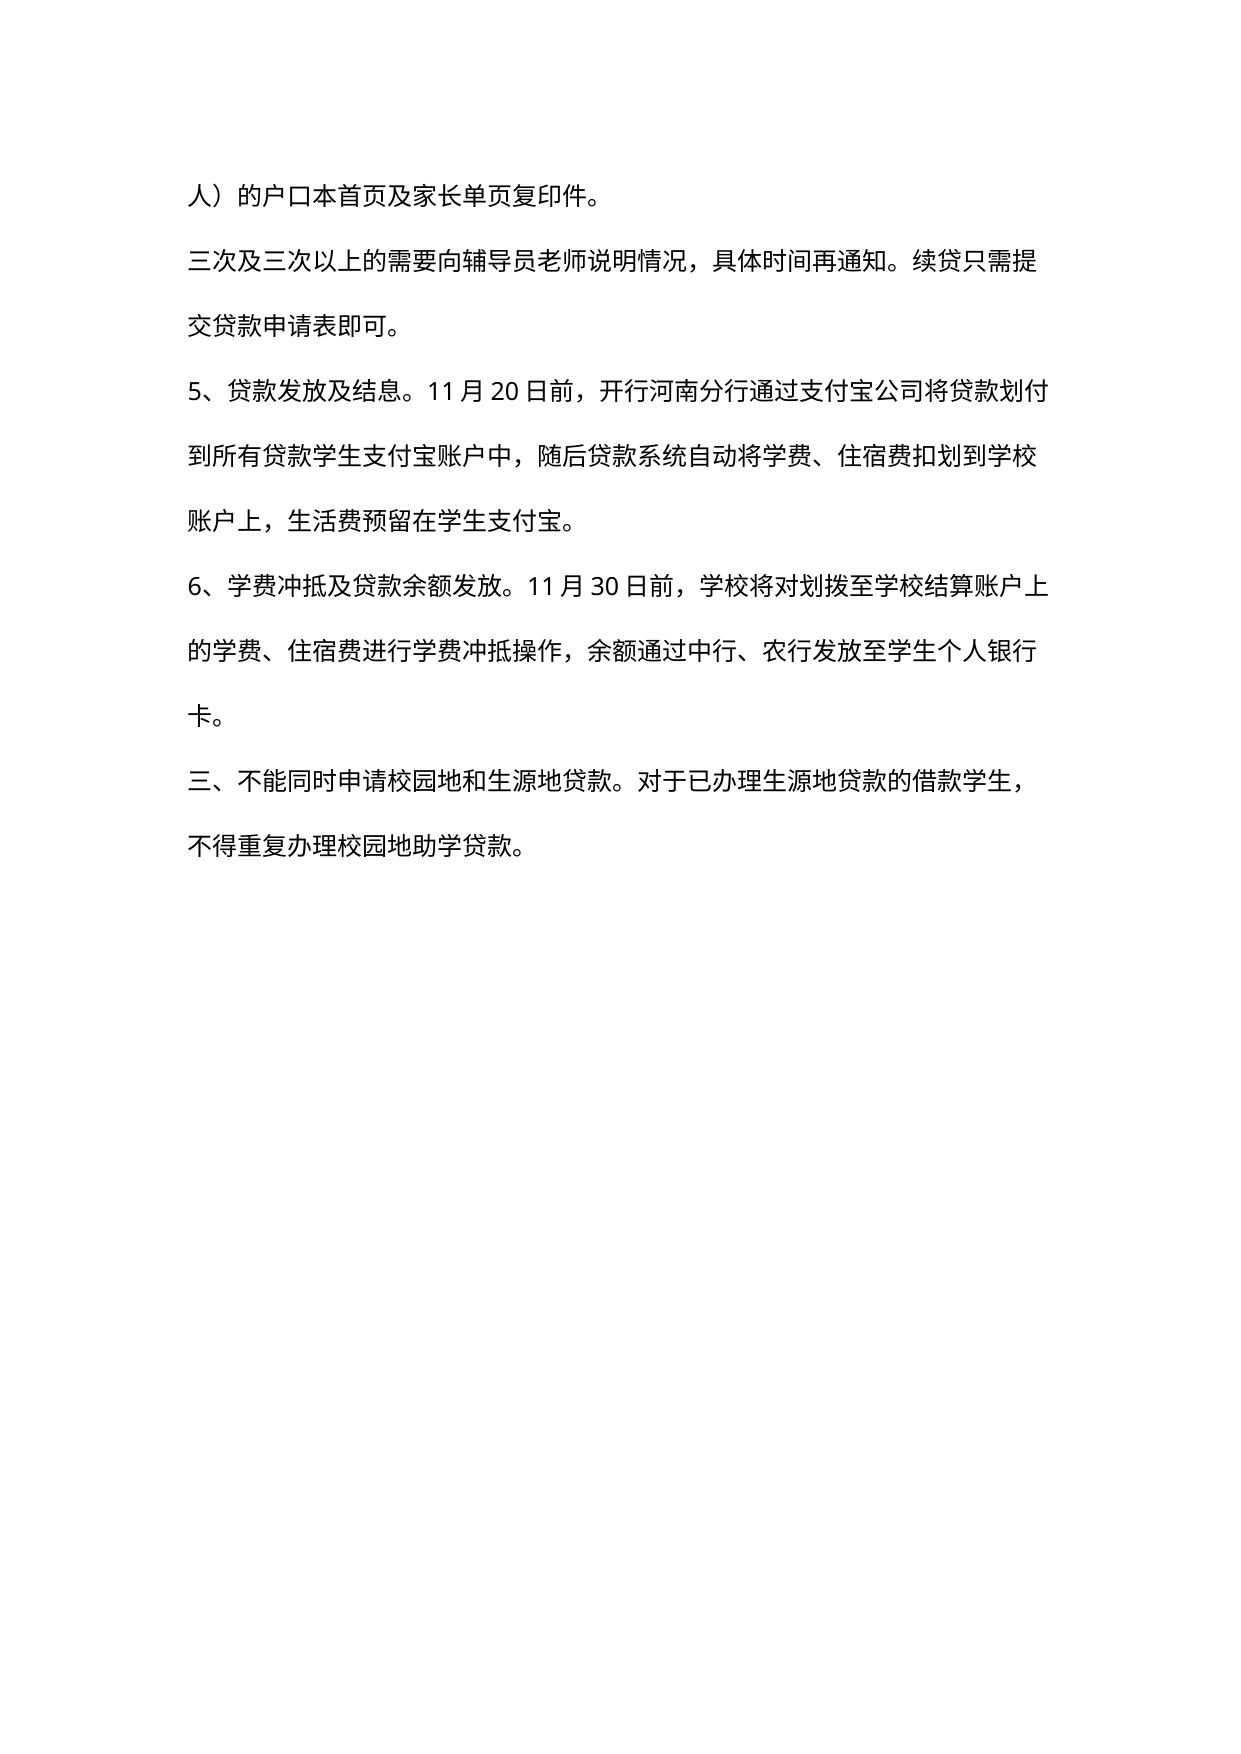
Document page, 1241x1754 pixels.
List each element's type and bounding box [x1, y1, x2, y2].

text [187, 162, 1053, 877]
